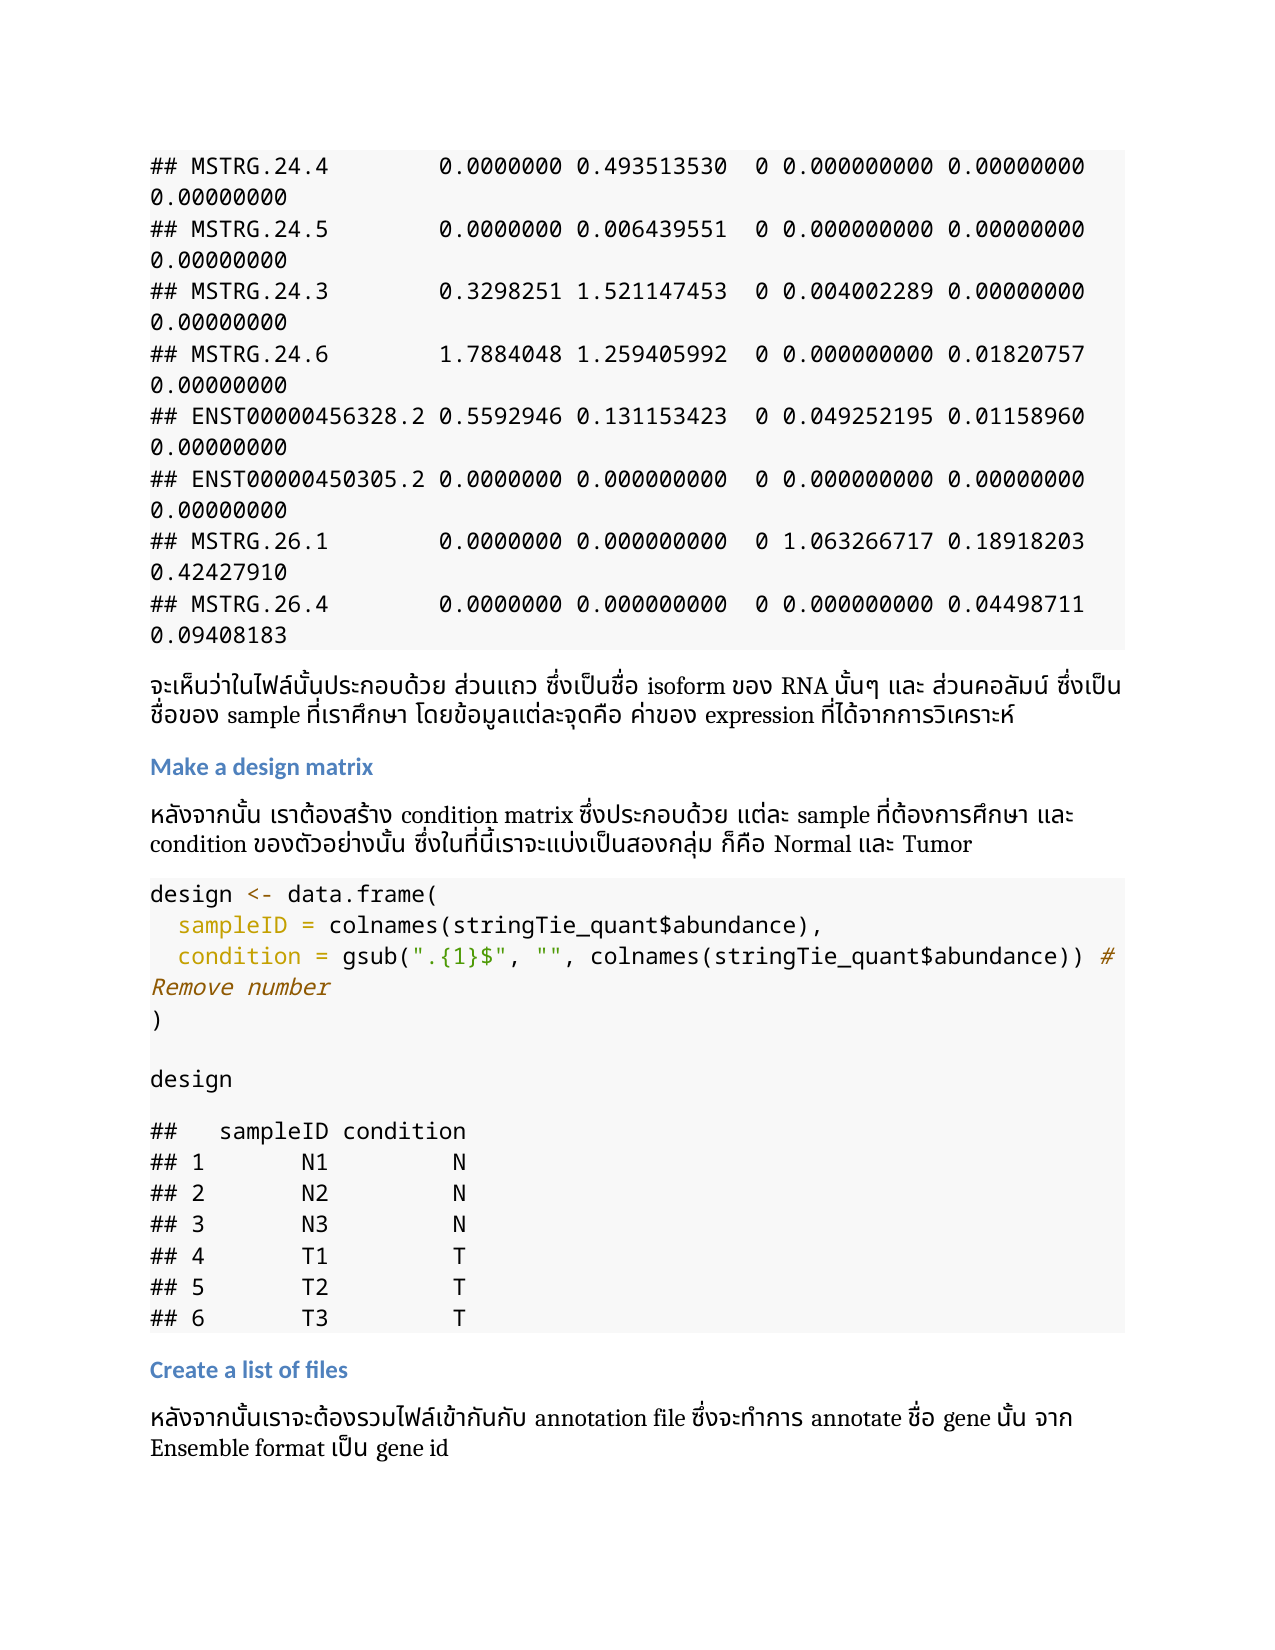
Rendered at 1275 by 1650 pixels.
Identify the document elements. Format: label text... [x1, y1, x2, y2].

text หลังจากนั้นเราจะต้องรวมไฟล์เข้ากันกับ annotation file ซึ่งจะทำการ annotate ชื่อ gene นั้น จาก Ensemble format เป็น gene id [150, 1403, 1125, 1462]
text หลังจากนั้น เราต้องสร้าง condition matrix ซึ่งประกอบด้วย แต่ละ sample ที่ต้องการศึกษา และ condition ของตัวอย่างนั้น ซึ่งในที่นี้เราจะแบ่งเป็นสองกลุ่ม ก็คือ Normal และ Tumor [150, 800, 1125, 859]
text design <- data.frame( sampleID = colnames(stringTie_quant$abundance), condition = gsub(".{1}$", "", colnames(stringTie_quant$abundance)) # Remove number ) design [150, 878, 1125, 1094]
text จะเห็นว่าในไฟล์นั้นประกอบด้วย ส่วนแถว ซึ่งเป็นชื่อ isoform ของ RNA นั้นๆ และ ส่วนคอลัมน์ ซึ่งเป็นชื่อของ sample ที่เราศึกษา โดยข้อมูลแต่ละจุดคือ ค่าของ expression ที่ได้จากการวิเคราะห์ [150, 671, 1125, 730]
text ## sampleID condition ## 1 N1 N ## 2 N2 N ## 3 N3 N ## 4 T1 T ## 5 T2 T ## 6 T3 T [150, 1115, 1125, 1333]
subtitle Create a list of files [150, 1354, 1125, 1385]
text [150, 150, 1125, 650]
subtitle Make a design matrix [150, 751, 1125, 781]
